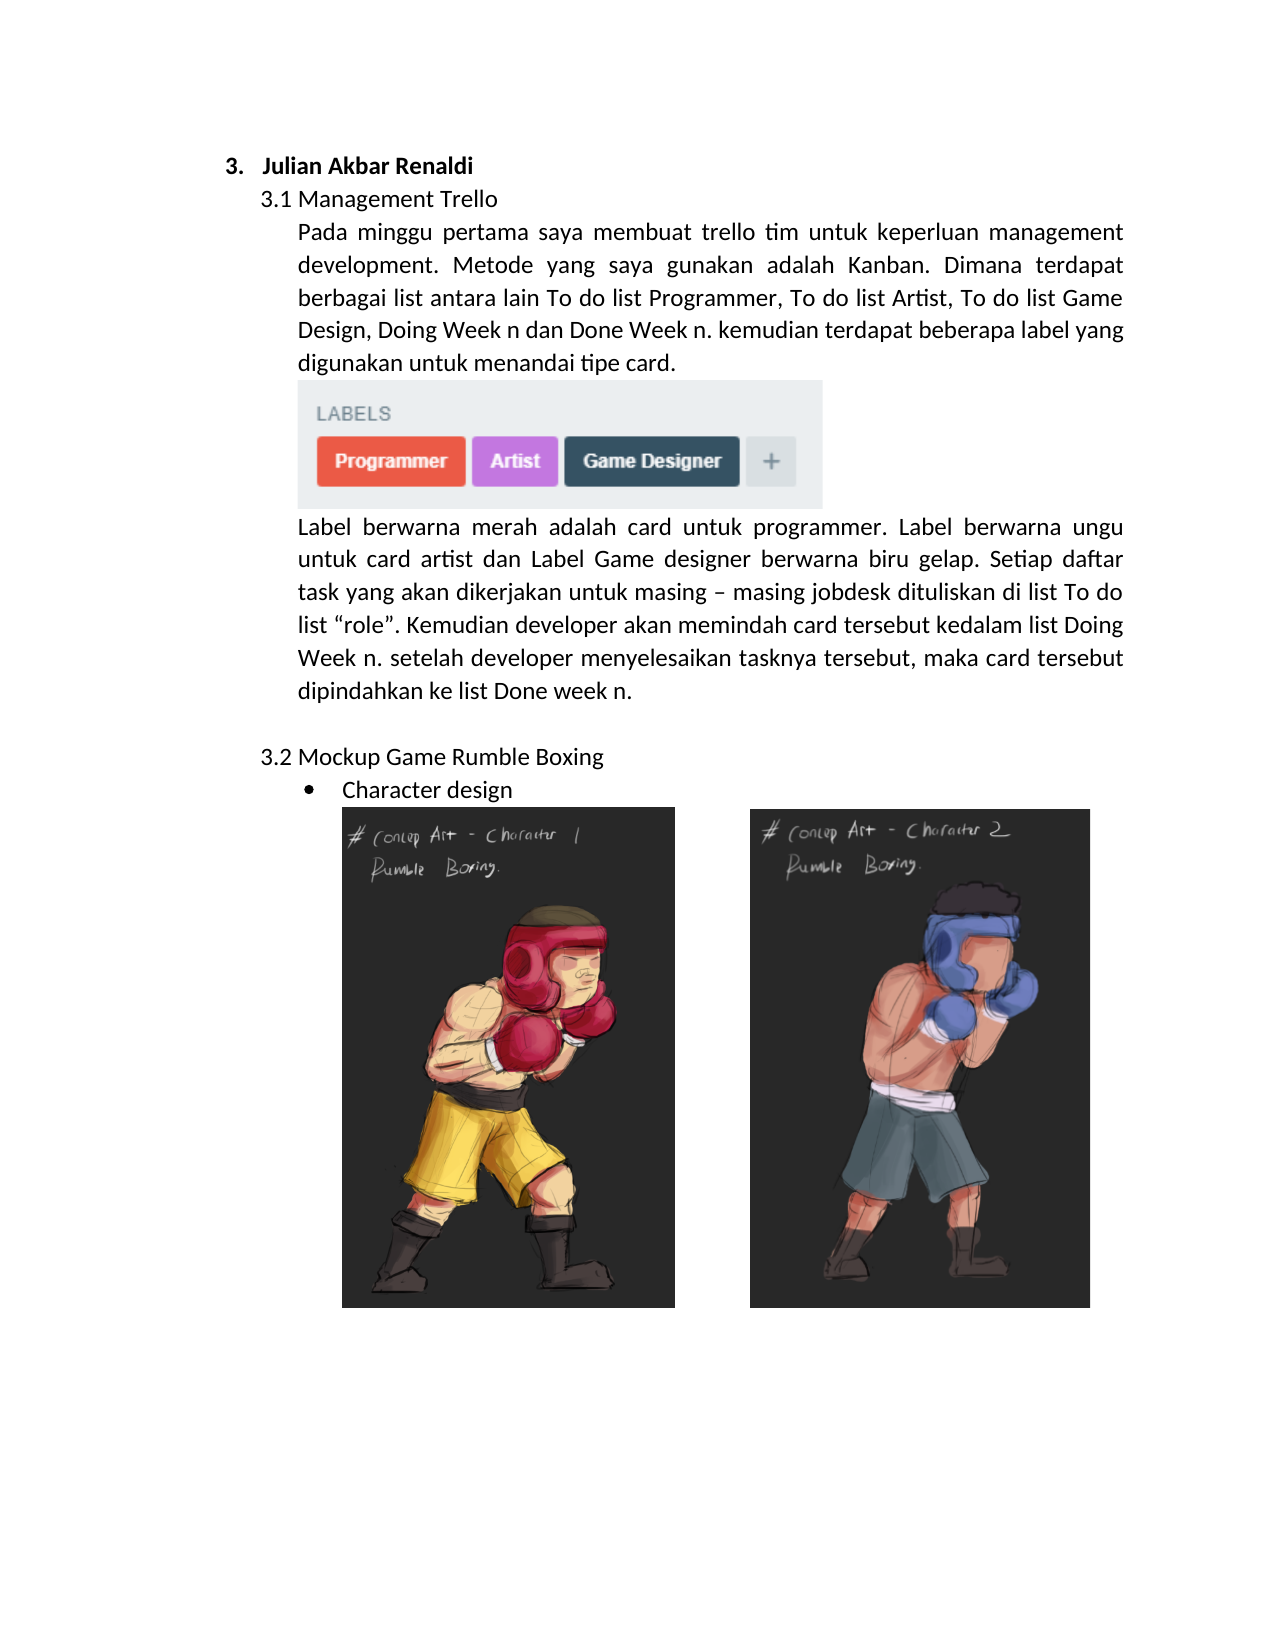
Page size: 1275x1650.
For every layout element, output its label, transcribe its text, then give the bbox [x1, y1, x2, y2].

list Julian Akbar Renaldi [225, 150, 1125, 181]
list Mockup Game Rumble Boxing [260, 741, 1125, 772]
list Management Trello [260, 183, 1125, 213]
picture [297, 380, 823, 509]
picture [342, 807, 675, 1308]
list Pada minggu pertama saya membuat trello tim untuk keperluan management development. Metode yang saya gunakan adalah Kanban. Dimana terdapat berbagai list antara lain To do list Programmer, To do list Artist, To do list Game Design, Doing Week n dan Done Week n. kemudian terdapat beberapa label yang digunakan untuk menandai tipe card. [298, 216, 1125, 378]
picture [750, 809, 1091, 1308]
list Label berwarna merah adalah card untuk programmer. Label berwarna ungu untuk card artist dan Label Game designer berwarna biru gelap. Setiap daftar task yang akan dikerjakan untuk masing – masing jobdesk dituliskan di list To do list “role”. Kemudian developer akan memindah card tersebut kedalam list Doing Week n. setelah developer menyelesaikan tasknya tersebut, maka card tersebut dipindahkan ke list Done week n. [298, 511, 1125, 706]
list Character design [304, 774, 1125, 804]
